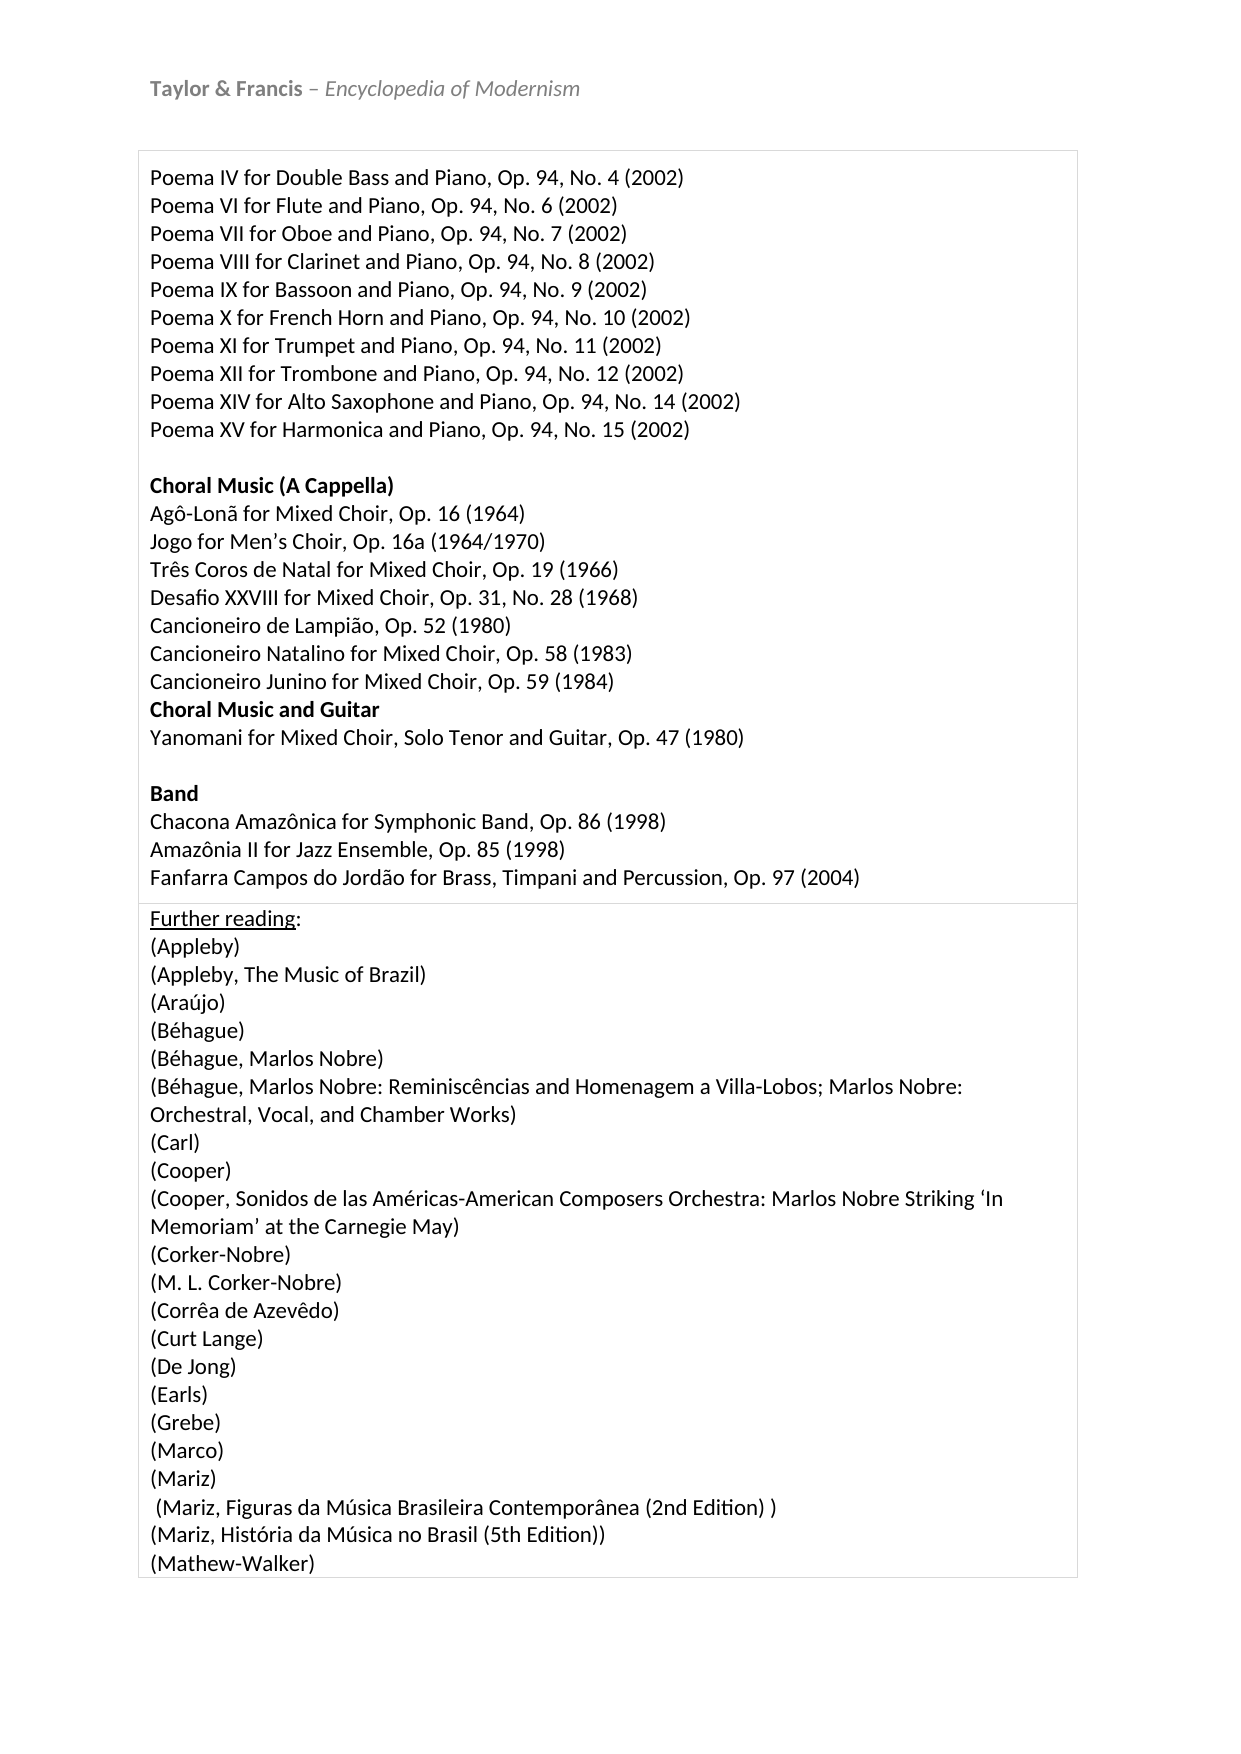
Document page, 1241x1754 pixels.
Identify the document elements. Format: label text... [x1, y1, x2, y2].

table_cell Further reading: [139, 904, 1077, 1577]
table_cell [139, 151, 1077, 903]
